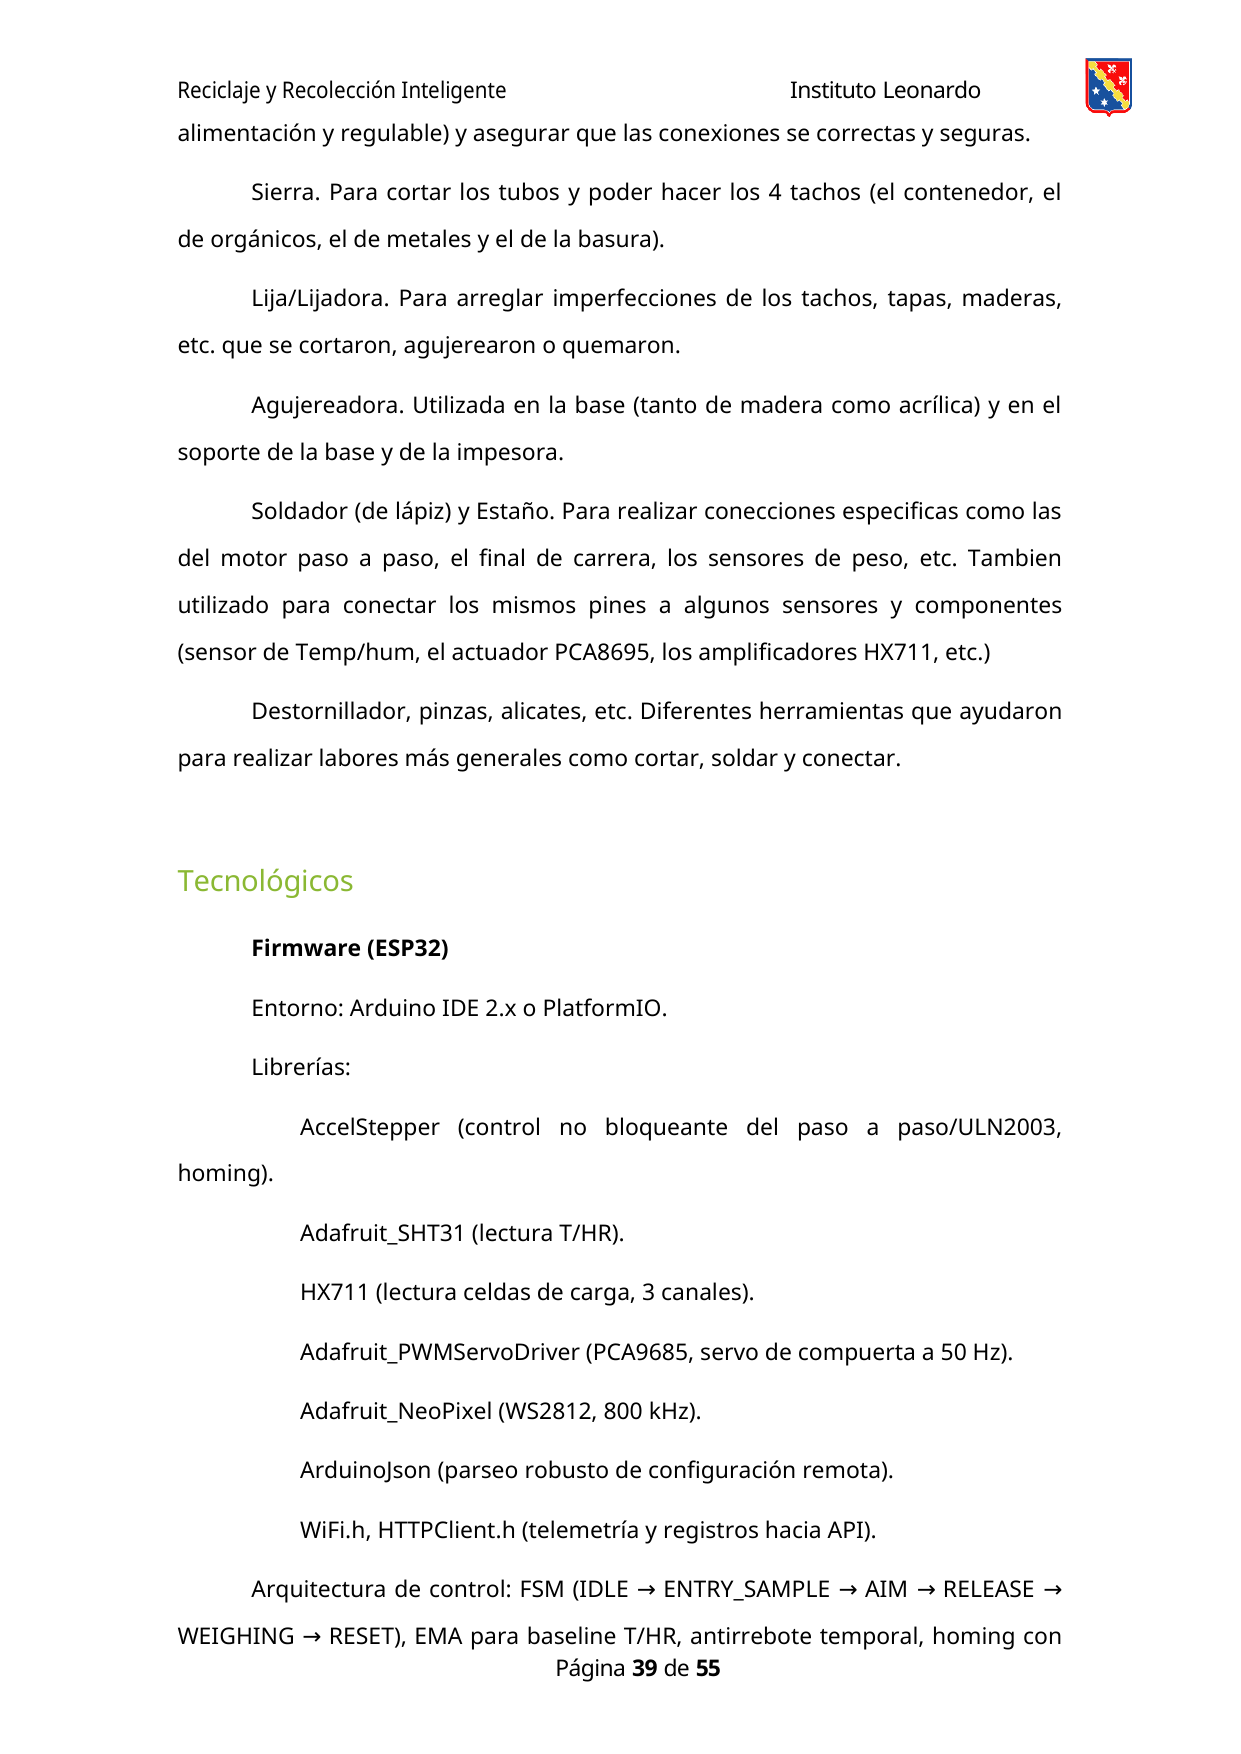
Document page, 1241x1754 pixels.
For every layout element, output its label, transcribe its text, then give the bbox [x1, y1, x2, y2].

text Soldador (de lápiz) y Estaño. Para realizar conecciones especificas como las del motor paso a paso, el final de carrera, los sensores de peso, etc. Tambien utilizado para conectar los mismos pines a algunos sensores y componentes (sensor de Temp/hum, el actuador PCA8695, los amplificadores HX711, etc.) [177, 495, 1063, 667]
text Destornillador, pinzas, alicates, etc. Diferentes herramientas que ayudaron para realizar labores más generales como cortar, soldar y conectar. [177, 695, 1063, 773]
text Sierra. Para cortar los tubos y poder hacer los 4 tachos (el contenedor, el de orgánicos, el de metales y el de la basura). [177, 176, 1063, 254]
text Entorno: Arduino IDE 2.x o PlatformIO. [177, 992, 1063, 1023]
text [177, 117, 1063, 148]
subtitle Tecnológicos [177, 860, 1122, 900]
text Firmware (ESP32) [177, 932, 1063, 964]
text AccelStepper (control no bloqueante del paso a paso/ULN2003, homing). [177, 1111, 1063, 1189]
picture [1085, 58, 1132, 117]
text HX711 (lectura celdas de carga, 3 canales). [177, 1276, 1063, 1307]
text WiFi.h, HTTPClient.h (telemetría y registros hacia API). [177, 1514, 1063, 1545]
text ArduinoJson (parseo robusto de configuración remota). [177, 1454, 1063, 1486]
text Agujereadora. Utilizada en la base (tanto de madera como acrílica) y en el soporte de la base y de la impesora. [177, 388, 1063, 467]
text Adafruit_PWMServoDriver (PCA9685, servo de compuerta a 50 Hz). [177, 1336, 1063, 1367]
text Adafruit_SHT31 (lectura T/HR). [177, 1217, 1063, 1248]
text Lija/Lijadora. Para arreglar imperfecciones de los tachos, tapas, maderas, etc. que se cortaron, agujerearon o quemaron. [177, 282, 1063, 360]
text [177, 1573, 1063, 1651]
text Adafruit_NeoPixel (WS2812, 800 kHz). [177, 1395, 1063, 1426]
text Librerías: [177, 1051, 1063, 1082]
